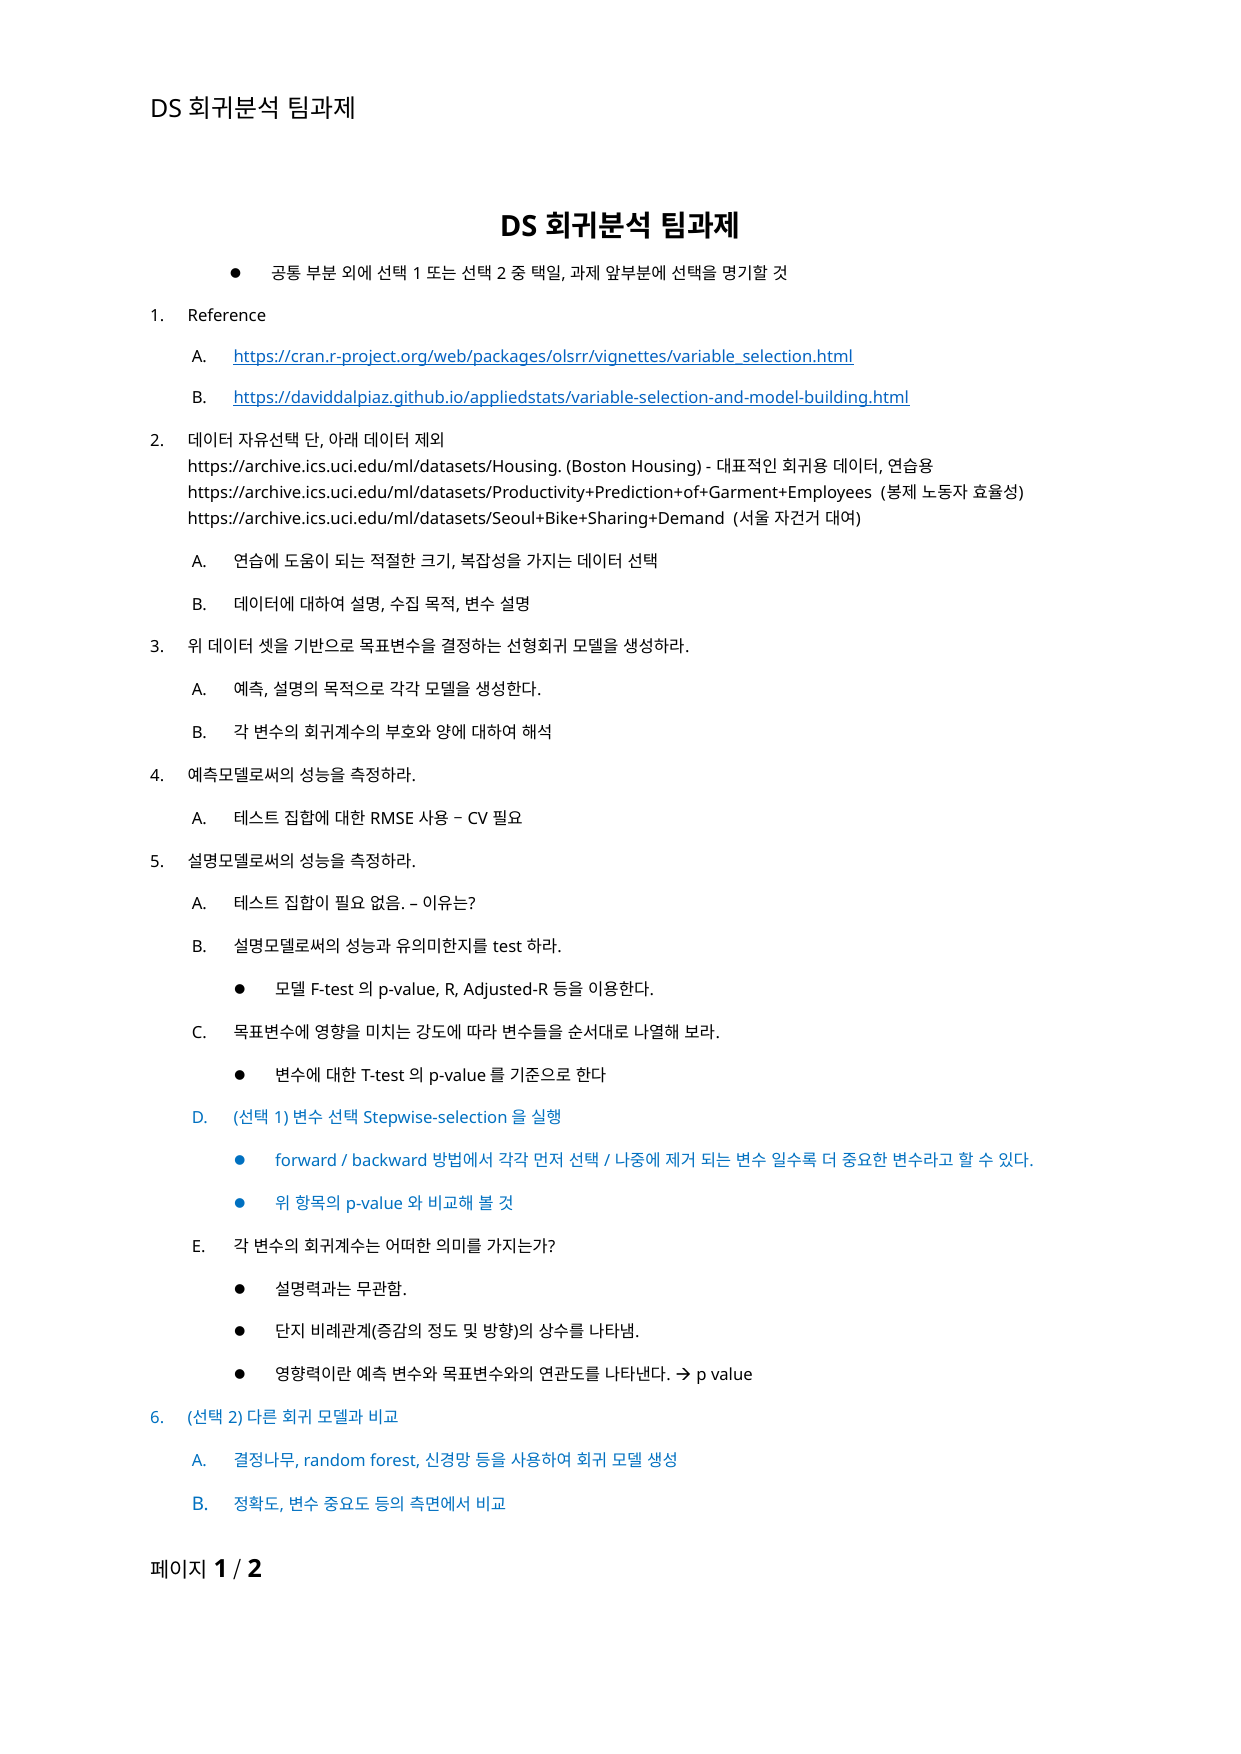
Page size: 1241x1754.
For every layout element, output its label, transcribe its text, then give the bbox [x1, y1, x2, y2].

list (선택 1) 변수 선택 Stepwise-selection을 실행 [192, 1104, 1090, 1129]
list 테스트 집합에 대한 RMSE 사용 – CV 필요 [192, 805, 1090, 829]
list 공통 부분 외에 선택 1 또는 선택 2 중 택일, 과제 앞부분에 선택을 명기할 것 [229, 260, 1090, 285]
list 데이터에 대하여 설명, 수집 목적, 변수 설명 [192, 591, 1090, 615]
title DS 회귀분석 팀과제 [150, 202, 1090, 244]
list (선택 2) 다른 회귀 모델과 비교 [150, 1404, 1090, 1428]
list 정확도, 변수 중요도 등의 측면에서 비교 [192, 1490, 1090, 1515]
list 데이터 자유선택 단, 아래 데이터 제외 https://archive.ics.uci.edu/ml/datasets/Housing. (Boston Housing) - 대표적인 회귀용 데이터, 연습용 https://archive.ics.uci.edu/ml/datasets/Productivity+Prediction+of+Garment+Employees (봉제 노동자 효율성) https://archive.ics.uci.edu/ml/datasets/Seoul+Bike+Sharing+Demand (서울 자건거 대여) [150, 427, 1090, 529]
list 모델 F-test 의 p-value, R, Adjusted-R 등을 이용한다. [233, 976, 1090, 1000]
list 설명모델로써의 성능을 측정하라. [150, 848, 1090, 872]
list 목표변수에 영향을 미치는 강도에 따라 변수들을 순서대로 나열해 보라. [192, 1019, 1090, 1043]
list 위 항목의 p-value 와 비교해 볼 것 [233, 1190, 1090, 1214]
list 위 데이터 셋을 기반으로 목표변수을 결정하는 선형회귀 모델을 생성하라. [150, 633, 1090, 658]
list Reference [150, 303, 1090, 326]
list 예측, 설명의 목적으로 각각 모델을 생성한다. [192, 676, 1090, 701]
list 연습에 도움이 되는 적절한 크기, 복잡성을 가지는 데이터 선택 [192, 548, 1090, 572]
list https://cran.r-project.org/web/packages/olsrr/vignettes/variable_selection.html [192, 344, 1090, 367]
list 각 변수의 회귀계수의 부호와 양에 대하여 해석 [192, 719, 1090, 743]
list 변수에 대한 T-test 의 p-value를 기준으로 한다 [233, 1062, 1090, 1086]
list 결정나무, random forest, 신경망 등을 사용하여 회귀 모델 생성 [192, 1447, 1090, 1471]
list 설명력과는 무관함. [233, 1276, 1090, 1300]
list 각 변수의 회귀계수는 어떠한 의미를 가지는가? [192, 1233, 1090, 1257]
list forward / backward 방법에서 각각 먼저 선택 / 나중에 제거 되는 변수 일수록 더 중요한 변수라고 할 수 있다. [233, 1147, 1090, 1172]
list 예측모델로써의 성능을 측정하라. [150, 762, 1090, 786]
list 테스트 집합이 필요 없음. – 이유는? [192, 890, 1090, 915]
list 영향력이란 예측 변수와 목표변수와의 연관도를 나타낸다. p value [233, 1361, 1090, 1386]
list https://daviddalpiaz.github.io/appliedstats/variable-selection-and-model-building.html [192, 386, 1090, 408]
list 단지 비례관계(증감의 정도 및 방향)의 상수를 나타냄. [233, 1318, 1090, 1343]
list 설명모델로써의 성능과 유의미한지를 test 하라. [192, 933, 1090, 957]
